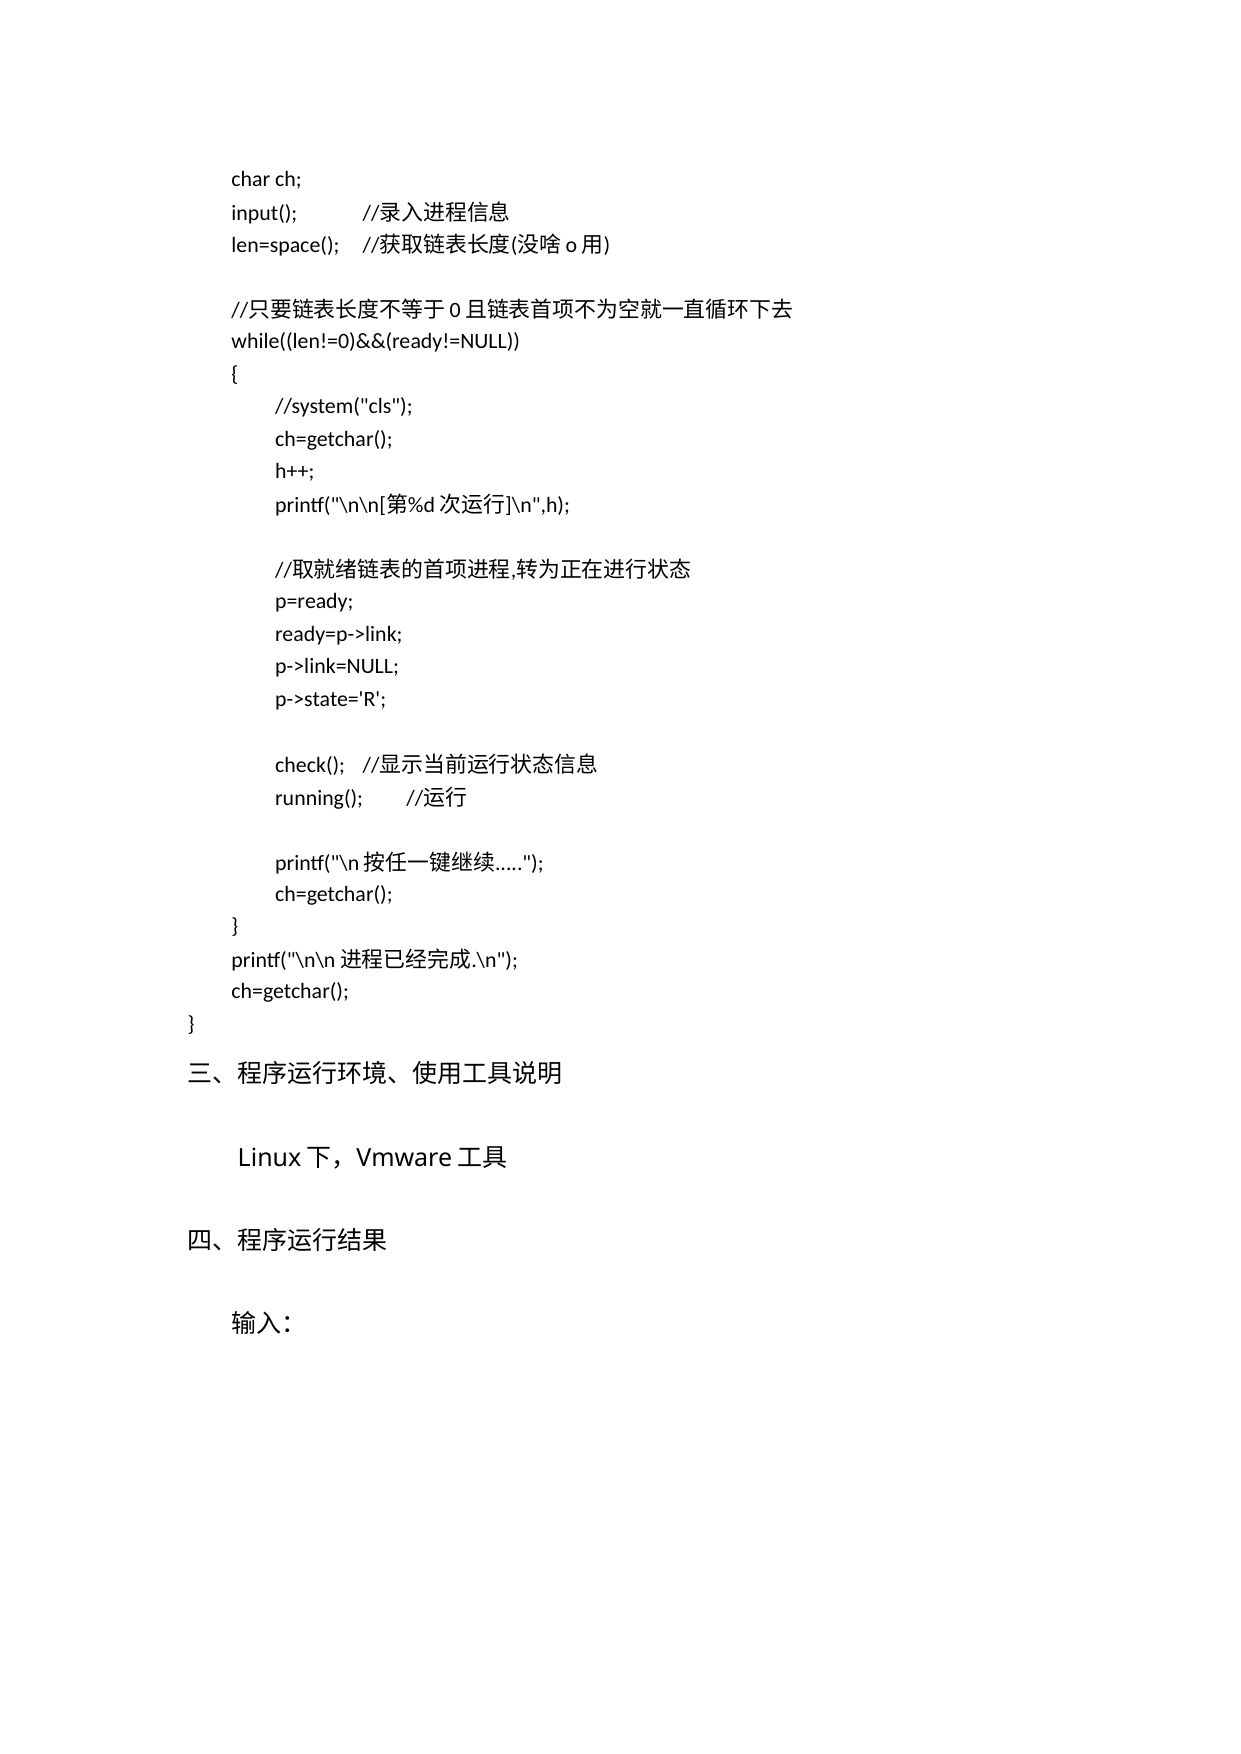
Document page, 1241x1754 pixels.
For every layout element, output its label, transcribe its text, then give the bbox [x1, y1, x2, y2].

text ch=getchar(); [187, 974, 1053, 1007]
text char ch; [187, 162, 1053, 194]
text //只要链表长度不等于0且链表首项不为空就一直循环下去 [187, 292, 1053, 324]
text check(); //显示当前运行状态信息 [187, 747, 1053, 779]
text 输入： [187, 1289, 1053, 1354]
text //取就绪链表的首项进程,转为正在进行状态 [187, 552, 1053, 584]
text 四、程序运行结果 [187, 1206, 1053, 1271]
text Linux下，Vmware工具 [187, 1123, 1053, 1188]
text len=space(); //获取链表长度(没啥o用) [187, 227, 1053, 259]
text h++; [187, 454, 1053, 487]
text p->state='R'; [187, 682, 1053, 714]
text { [187, 357, 1053, 389]
text printf("\n按任一键继续....."); [187, 844, 1053, 877]
text input(); //录入进程信息 [187, 194, 1053, 227]
text ready=p->link; [187, 617, 1053, 649]
text p=ready; [187, 584, 1053, 617]
text } [187, 1007, 1053, 1039]
text printf("\n\n[第%d次运行]\n",h); [187, 487, 1053, 519]
text //system("cls"); [187, 389, 1053, 422]
text 三、程序运行环境、使用工具说明 [187, 1039, 1053, 1104]
text ch=getchar(); [187, 877, 1053, 909]
text while((len!=0)&&(ready!=NULL)) [187, 324, 1053, 357]
text running(); //运行 [187, 779, 1053, 812]
text ch=getchar(); [187, 422, 1053, 454]
text } [187, 909, 1053, 942]
text p->link=NULL; [187, 649, 1053, 682]
text printf("\n\n进程已经完成.\n"); [187, 942, 1053, 974]
